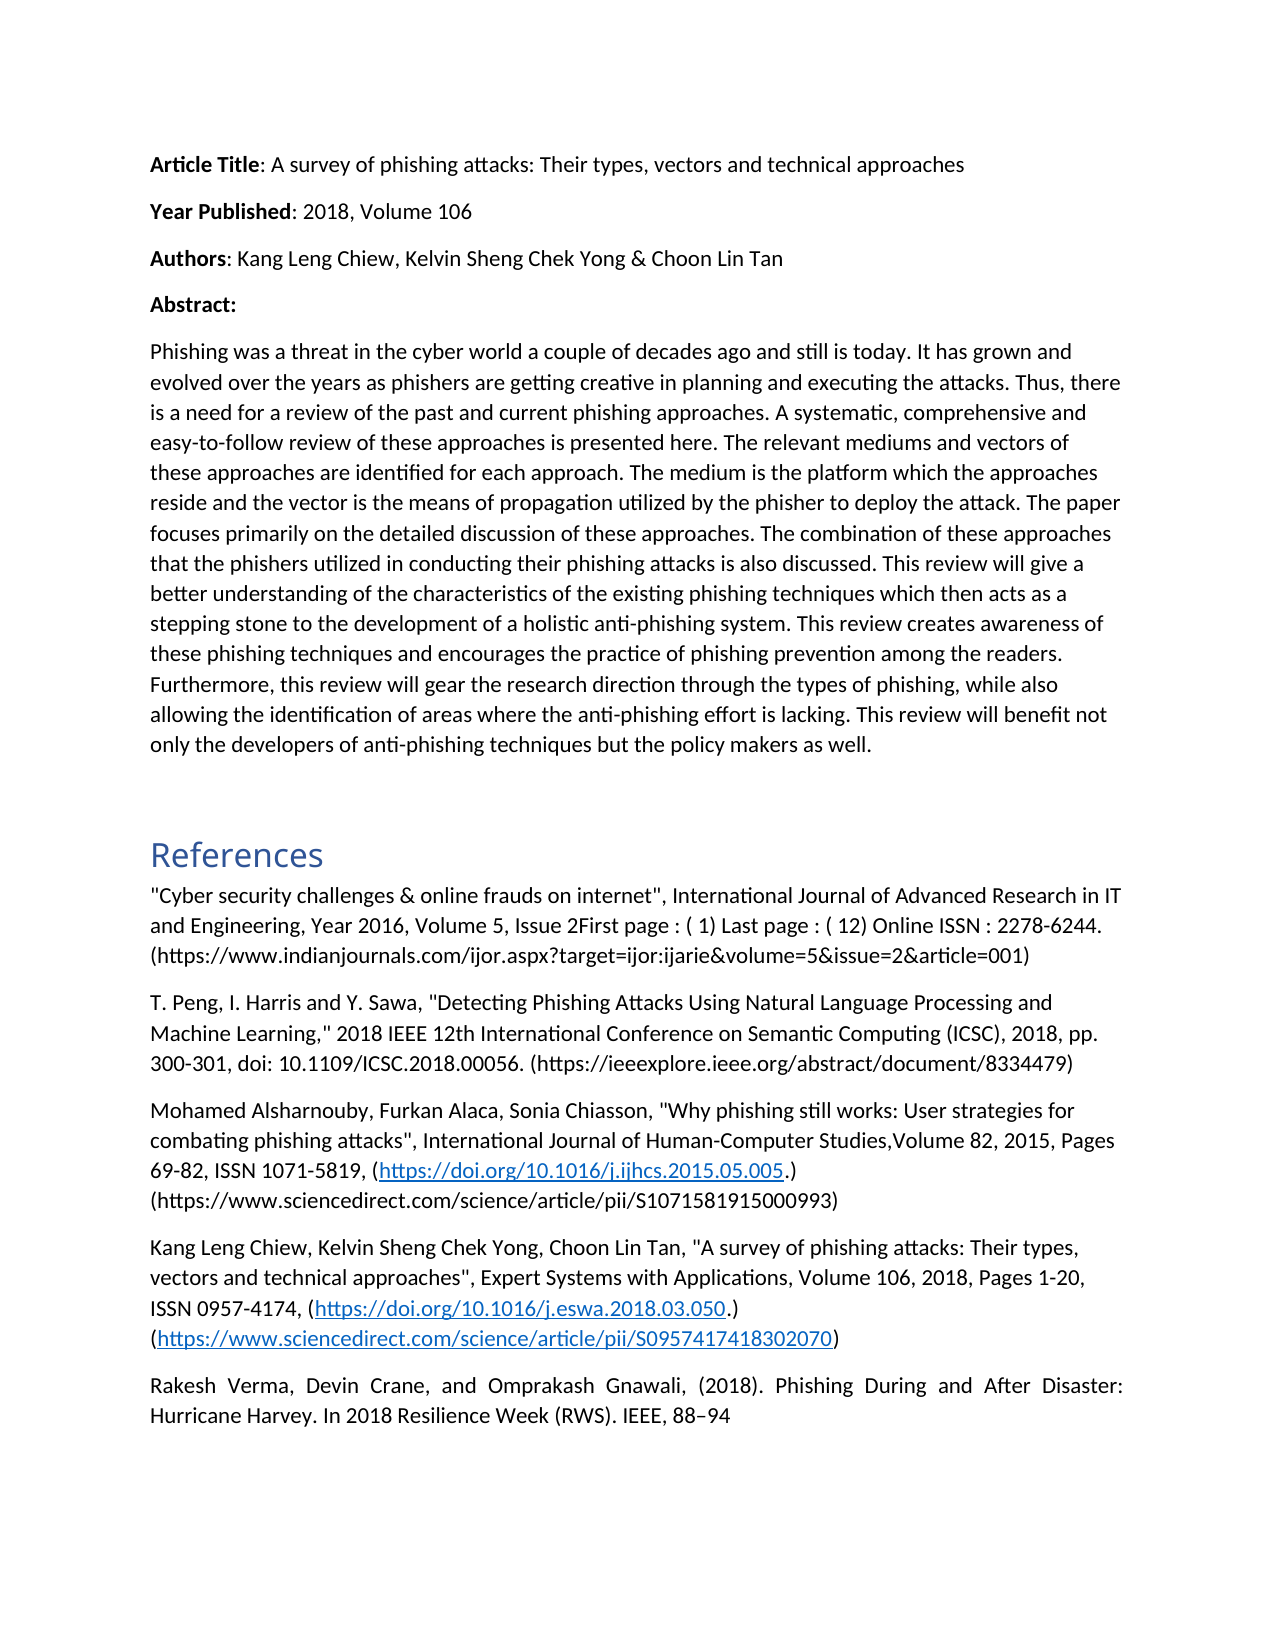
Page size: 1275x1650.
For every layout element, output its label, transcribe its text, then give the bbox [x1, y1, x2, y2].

text Abstract: [150, 291, 1125, 319]
text "Cyber security challenges & online frauds on internet", International Journal of Advanced Research in IT and Engineering, Year 2016, Volume 5, Issue 2First page : ( 1) Last page : ( 12) Online ISSN : 2278-6244. (https://www.indianjournals.com/ijor.aspx?target=ijor:ijarie&volume=5&issue=2&article=001) [150, 881, 1125, 970]
text Year Published: 2018, Volume 106 [150, 197, 1125, 225]
text Authors: Kang Leng Chiew, Kelvin Sheng Chek Yong & Choon Lin Tan [150, 244, 1125, 272]
text Mohamed Alsharnouby, Furkan Alaca, Sonia Chiasson, "Why phishing still works: User strategies for combating phishing attacks", International Journal of Human-Computer Studies,Volume 82, 2015, Pages 69-82, ISSN 1071-5819, (https://doi.org/10.1016/j.ijhcs.2015.05.005.) (https://www.sciencedirect.com/science/article/pii/S1071581915000993) [150, 1096, 1125, 1214]
text Kang Leng Chiew, Kelvin Sheng Chek Yong, Choon Lin Tan, "A survey of phishing attacks: Their types, vectors and technical approaches", Expert Systems with Applications, Volume 106, 2018, Pages 1-20, ISSN 0957-4174, (https://doi.org/10.1016/j.eswa.2018.03.050.) (https://www.sciencedirect.com/science/article/pii/S0957417418302070) [150, 1233, 1125, 1352]
text T. Peng, I. Harris and Y. Sawa, "Detecting Phishing Attacks Using Natural Language Processing and Machine Learning," 2018 IEEE 12th International Conference on Semantic Computing (ICSC), 2018, pp. 300-301, doi: 10.1109/ICSC.2018.00056. (https://ieeexplore.ieee.org/abstract/document/8334479) [150, 988, 1125, 1077]
text Article Title: A survey of phishing attacks: Their types, vectors and technical approaches [150, 150, 1125, 178]
subtitle References [150, 832, 1125, 878]
text Phishing was a threat in the cyber world a couple of decades ago and still is today. It has grown and evolved over the years as phishers are getting creative in planning and executing the attacks. Thus, there is a need for a review of the past and current phishing approaches. A systematic, comprehensive and easy-to-follow review of these approaches is presented here. The relevant mediums and vectors of these approaches are identified for each approach. The medium is the platform which the approaches reside and the vector is the means of propagation utilized by the phisher to deploy the attack. The paper focuses primarily on the detailed discussion of these approaches. The combination of these approaches that the phishers utilized in conducting their phishing attacks is also discussed. This review will give a better understanding of the characteristics of the existing phishing techniques which then acts as a stepping stone to the development of a holistic anti-phishing system. This review creates awareness of these phishing techniques and encourages the practice of phishing prevention among the readers. Furthermore, this review will gear the research direction through the types of phishing, while also allowing the identification of areas where the anti-phishing effort is lacking. This review will benefit not only the developers of anti-phishing techniques but the policy makers as well. [150, 337, 1125, 758]
text Rakesh Verma, Devin Crane, and Omprakash Gnawali, (2018). Phishing During and After Disaster: Hurricane Harvey. In 2018 Resilience Week (RWS). IEEE, 88–94 [150, 1371, 1125, 1429]
